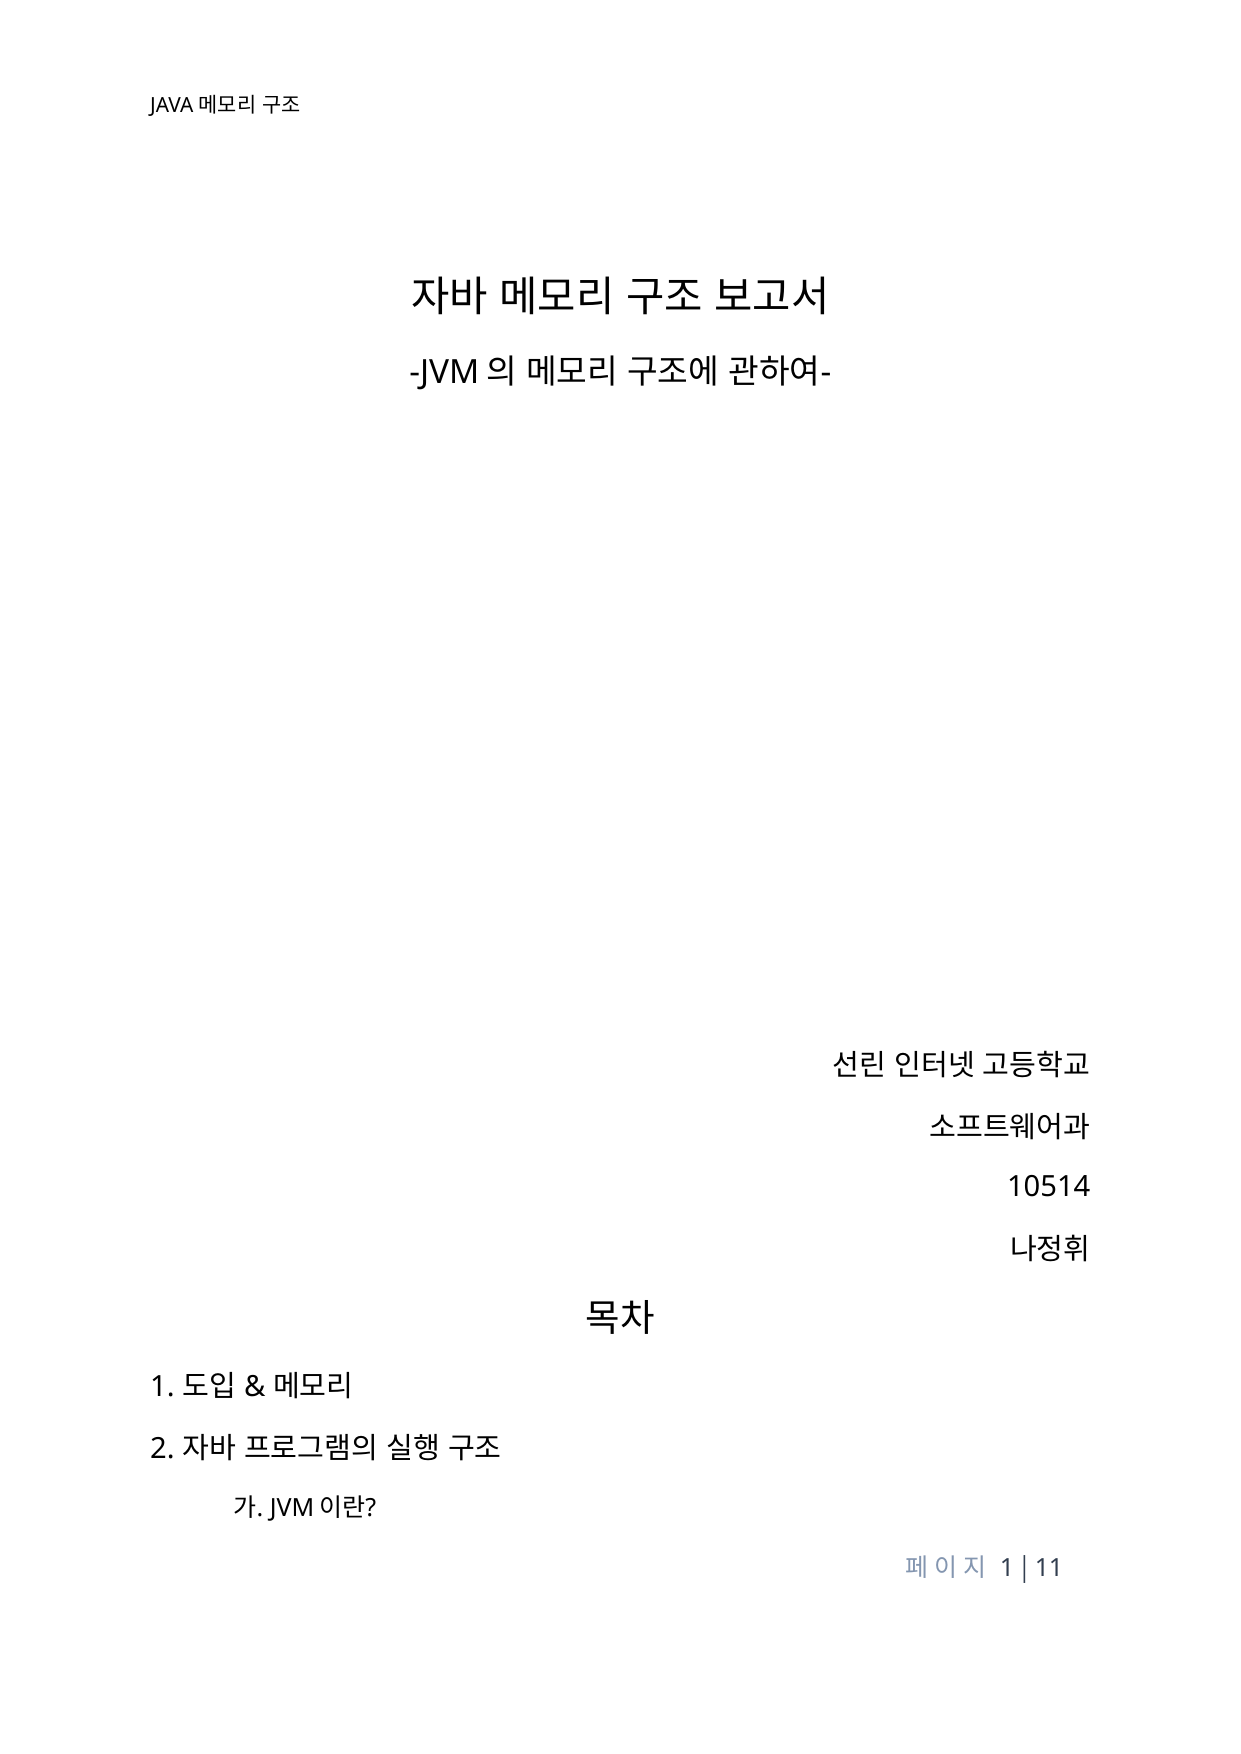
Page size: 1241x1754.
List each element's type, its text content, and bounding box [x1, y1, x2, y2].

text 2. 자바 프로그램의 실행 구조 [150, 1425, 1090, 1467]
text 목차 [150, 1287, 1090, 1342]
text 1. 도입 & 메모리 [150, 1363, 1090, 1405]
text 선린 인터넷 고등학교 [150, 1041, 1090, 1083]
text 나정휘 [150, 1225, 1090, 1267]
text -JVM의 메모리 구조에 관하여- [150, 345, 1090, 393]
text 가. JVM이란? [150, 1487, 1090, 1524]
text 자바 메모리 구조 보고서 [150, 263, 1090, 323]
text 10514 [150, 1166, 1090, 1205]
text 소프트웨어과 [150, 1103, 1090, 1146]
